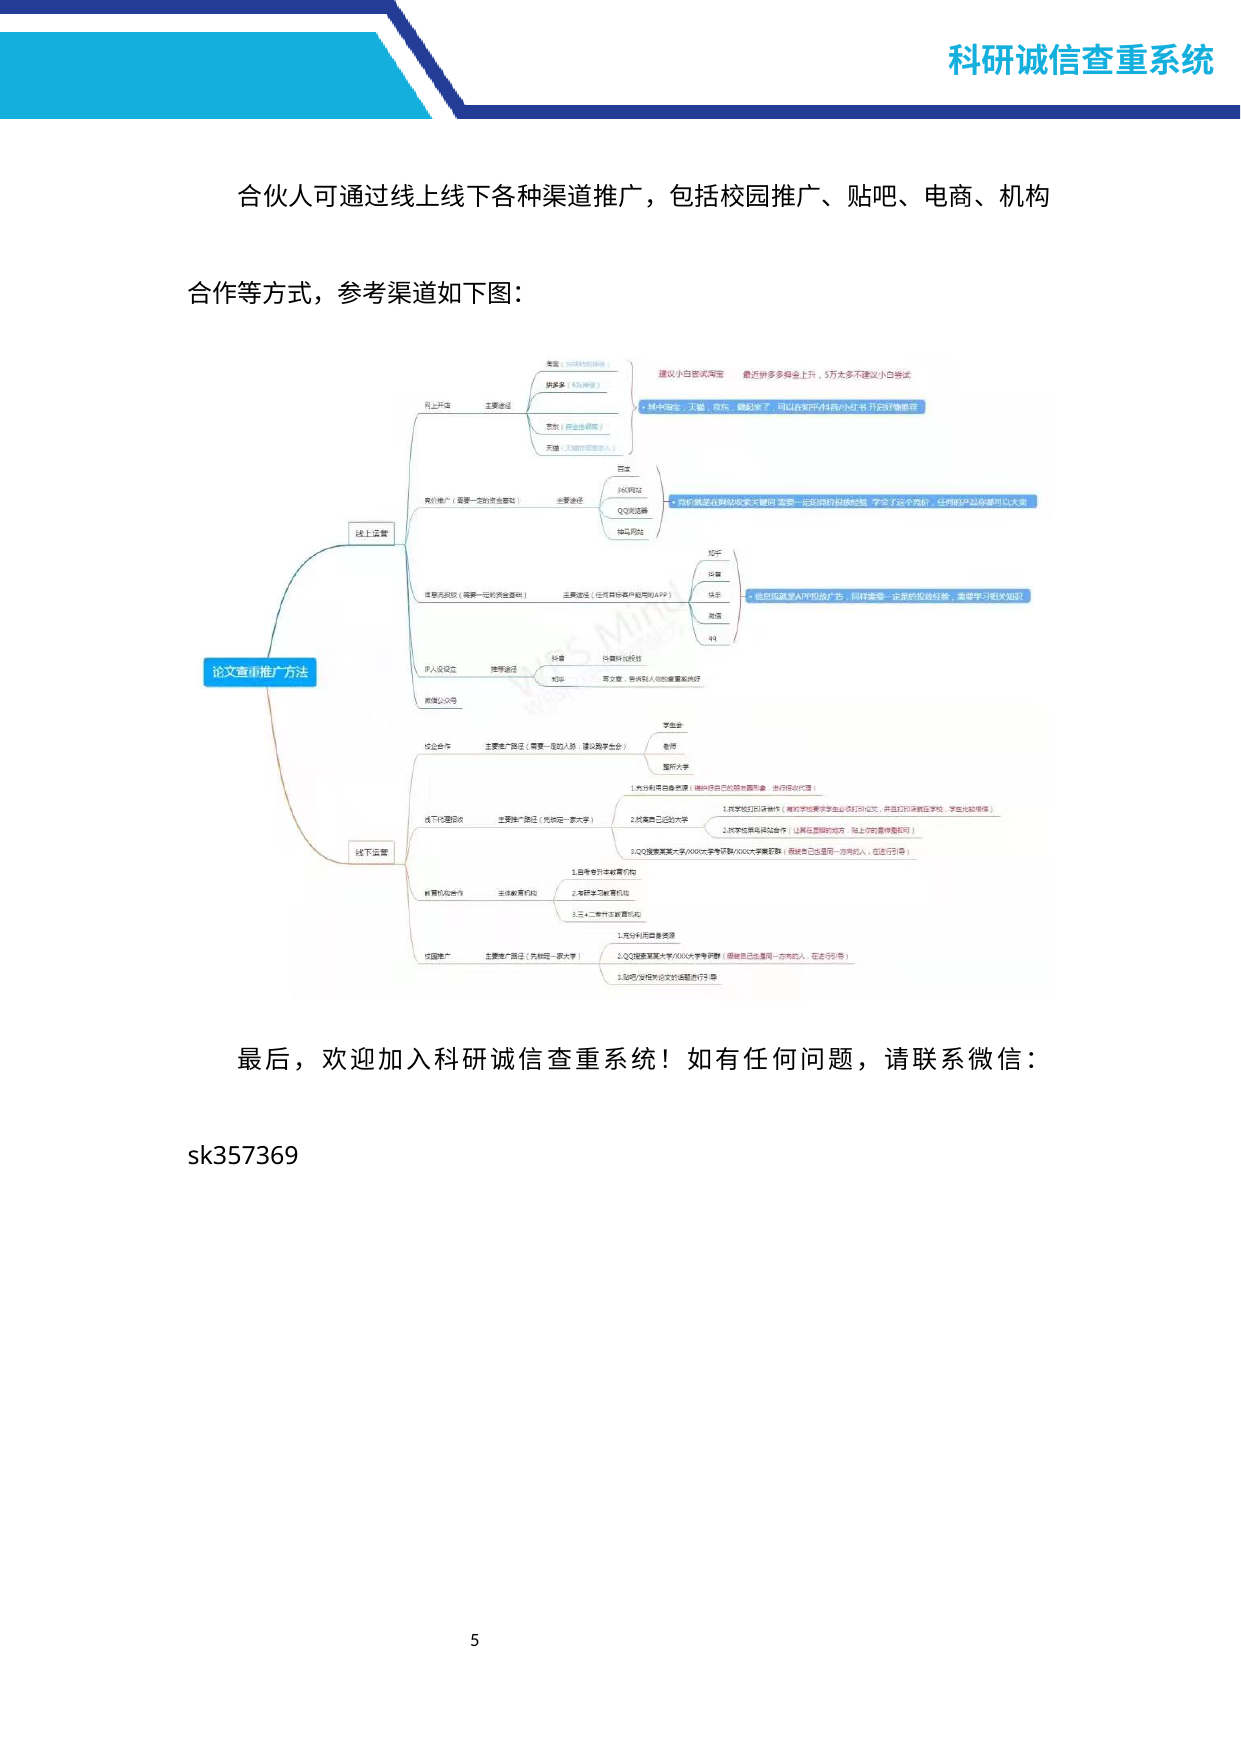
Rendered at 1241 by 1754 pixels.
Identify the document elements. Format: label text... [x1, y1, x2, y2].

picture [0, 0, 1241, 119]
text 最后，欢迎加入科研诚信查重系统！如有任何问题，请联系微信：sk357369 [187, 1025, 1053, 1188]
picture [187, 342, 1053, 1001]
text 合伙人可通过线上线下各种渠道推广，包括校园推广、贴吧、电商、机构合作等方式，参考渠道如下图： [187, 162, 1053, 324]
